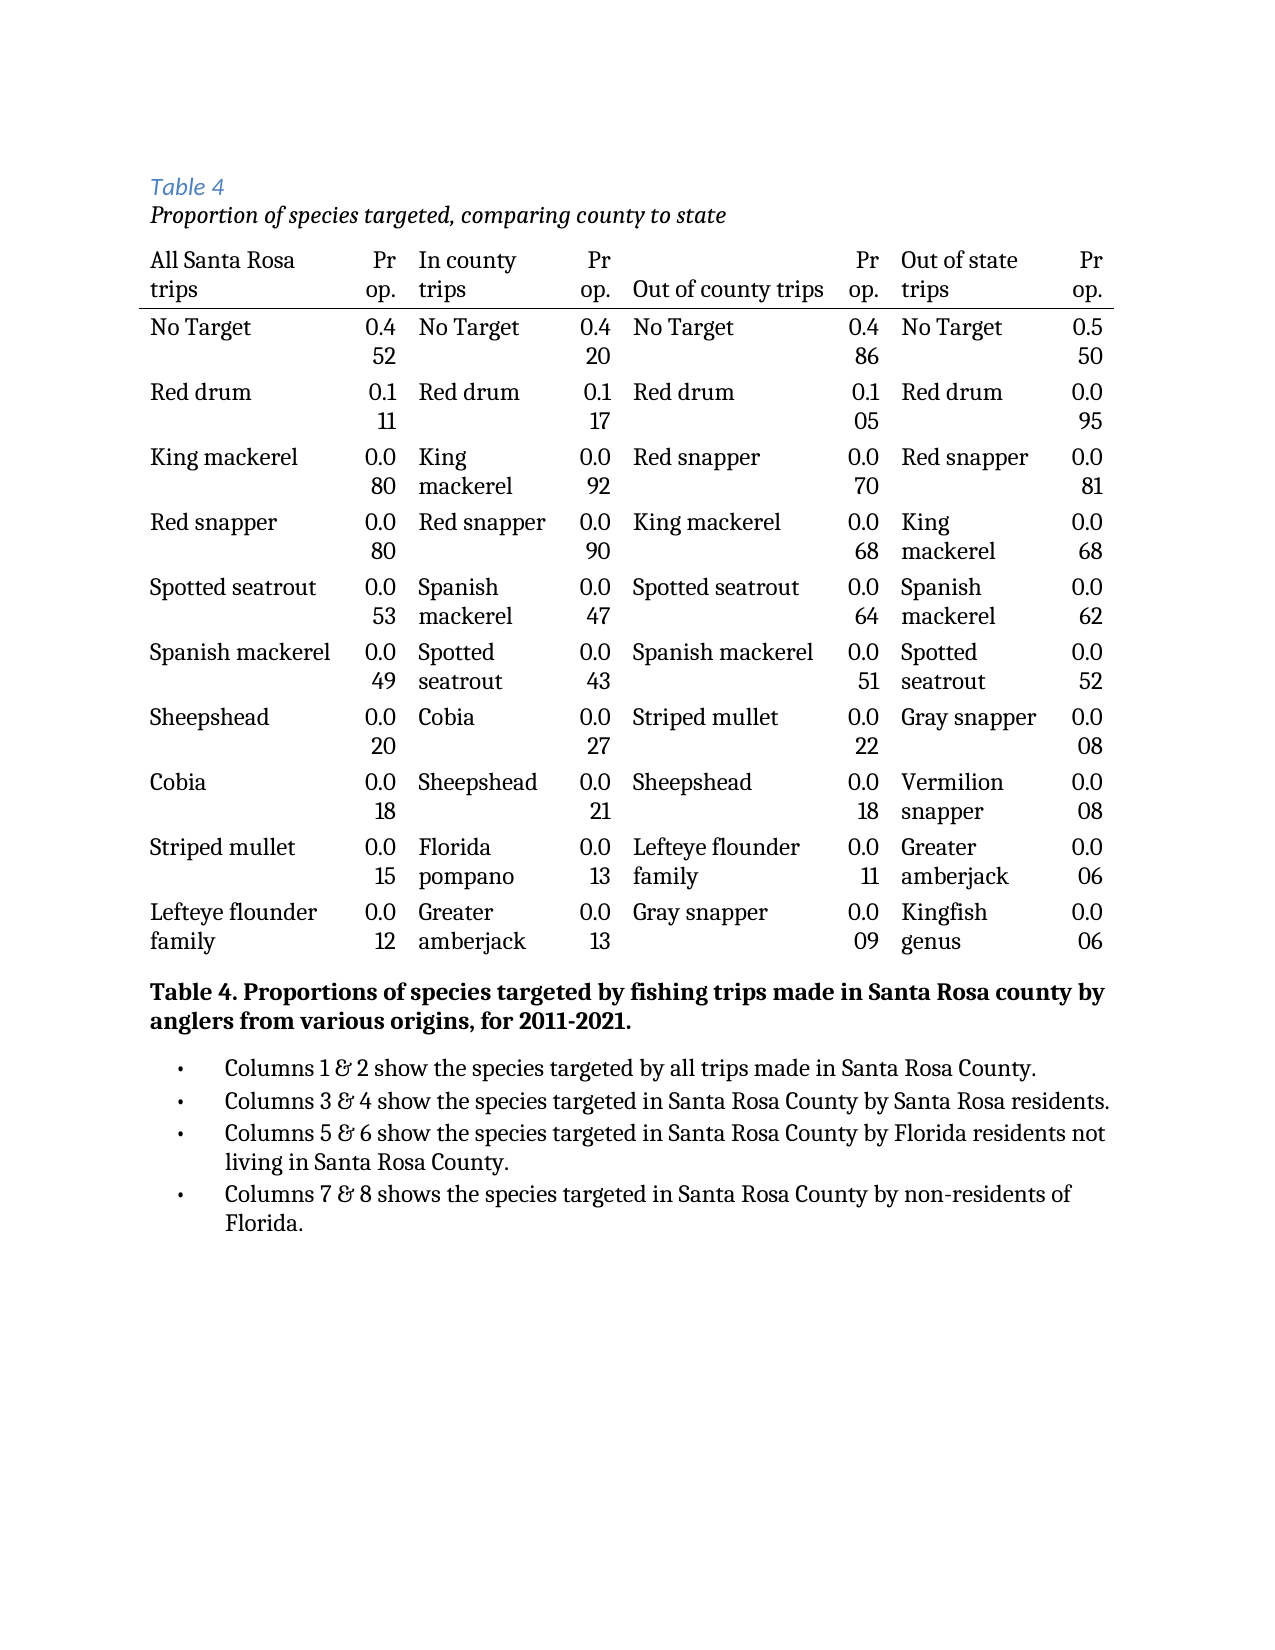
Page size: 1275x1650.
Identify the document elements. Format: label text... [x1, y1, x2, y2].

table_cell 0.013 [568, 894, 622, 959]
table_cell 0.043 [568, 634, 622, 699]
table_header Prop. [568, 243, 622, 308]
table_cell 0.095 [1060, 374, 1114, 439]
table_cell 0.018 [836, 764, 890, 829]
table_cell Vermilion snapper [890, 764, 1060, 829]
table_cell 0.053 [354, 569, 407, 634]
table_cell 0.550 [1060, 309, 1114, 374]
table_cell King mackerel [407, 439, 568, 504]
table_cell Red snapper [139, 504, 353, 569]
table_header Prop. [1060, 243, 1114, 308]
table_header In county trips [407, 243, 568, 308]
table_cell 0.064 [836, 569, 890, 634]
table_cell 0.008 [1060, 699, 1114, 764]
table_cell Greater amberjack [407, 894, 568, 959]
table_cell 0.018 [354, 764, 407, 829]
table_cell 0.021 [568, 764, 622, 829]
table_cell Sheepshead [407, 764, 568, 829]
table_cell 0.111 [354, 374, 407, 439]
table_cell Spotted seatrout [622, 569, 836, 634]
table_cell 0.420 [568, 309, 622, 374]
table_cell Lefteye flounder family [622, 829, 836, 894]
table_cell Gray snapper [890, 699, 1060, 764]
text Table 4. Proportions of species targeted by fishing trips made in Santa Rosa county by anglers from various origins, for 2011-2021. [150, 978, 1125, 1035]
table_cell 0.452 [354, 309, 407, 374]
table_cell King mackerel [139, 439, 353, 504]
table_header Prop. [836, 243, 890, 308]
subtitle Table 4 [150, 171, 1125, 201]
table_header Out of state trips [890, 243, 1060, 308]
table_cell 0.068 [1060, 504, 1114, 569]
table_cell 0.015 [354, 829, 407, 894]
table_cell 0.009 [836, 894, 890, 959]
table_cell 0.070 [836, 439, 890, 504]
list Columns 7 & 8 shows the species targeted in Santa Rosa County by non-residents of Florida. [175, 1180, 1125, 1238]
table_cell 0.022 [836, 699, 890, 764]
list Columns 1 & 2 show the species targeted by all trips made in Santa Rosa County. [175, 1054, 1125, 1083]
table_header Prop. [354, 243, 407, 308]
table_cell Spotted seatrout [407, 634, 568, 699]
table_cell 0.052 [1060, 634, 1114, 699]
table_cell 0.013 [568, 829, 622, 894]
table_cell 0.080 [354, 504, 407, 569]
table_cell Gray snapper [622, 894, 836, 959]
table_cell No Target [890, 309, 1060, 374]
table_cell King mackerel [622, 504, 836, 569]
table_cell Spotted seatrout [890, 634, 1060, 699]
table_cell 0.105 [836, 374, 890, 439]
table_cell Red snapper [622, 439, 836, 504]
table_cell Red snapper [890, 439, 1060, 504]
table_cell Florida pompano [407, 829, 568, 894]
table_cell 0.092 [568, 439, 622, 504]
table_cell No Target [407, 309, 568, 374]
table_cell 0.006 [1060, 894, 1114, 959]
table_cell Spanish mackerel [407, 569, 568, 634]
table_header All Santa Rosa trips [139, 243, 353, 308]
list Columns 5 & 6 show the species targeted in Santa Rosa County by Florida residents not living in Santa Rosa County. [175, 1119, 1125, 1177]
table_cell 0.020 [354, 699, 407, 764]
table_cell 0.117 [568, 374, 622, 439]
table_cell No Target [139, 309, 353, 374]
text Proportion of species targeted, comparing county to state [150, 201, 1125, 230]
table_cell 0.090 [568, 504, 622, 569]
table_cell King mackerel [890, 504, 1060, 569]
table_cell 0.080 [354, 439, 407, 504]
table_cell 0.062 [1060, 569, 1114, 634]
table_cell 0.049 [354, 634, 407, 699]
table_cell 0.047 [568, 569, 622, 634]
table_cell Spanish mackerel [890, 569, 1060, 634]
table_cell Kingfish genus [890, 894, 1060, 959]
table_cell 0.006 [1060, 829, 1114, 894]
table_cell Sheepshead [622, 764, 836, 829]
table_cell Spanish mackerel [622, 634, 836, 699]
table_cell No Target [622, 309, 836, 374]
table_cell Cobia [407, 699, 568, 764]
list Columns 3 & 4 show the species targeted in Santa Rosa County by Santa Rosa residents. [175, 1087, 1125, 1115]
table_cell Red drum [139, 374, 353, 439]
table_cell 0.012 [354, 894, 407, 959]
table_cell Sheepshead [139, 699, 353, 764]
table_cell 0.051 [836, 634, 890, 699]
table_cell 0.081 [1060, 439, 1114, 504]
table_cell 0.008 [1060, 764, 1114, 829]
table_cell 0.027 [568, 699, 622, 764]
table_cell Spanish mackerel [139, 634, 353, 699]
table_cell Red snapper [407, 504, 568, 569]
table_cell Striped mullet [139, 829, 353, 894]
table_cell Cobia [139, 764, 353, 829]
table_cell 0.486 [836, 309, 890, 374]
table_cell Greater amberjack [890, 829, 1060, 894]
table_cell Red drum [890, 374, 1060, 439]
table_header Out of county trips [622, 243, 836, 308]
table_cell Red drum [622, 374, 836, 439]
table_cell 0.011 [836, 829, 890, 894]
table_cell Lefteye flounder family [139, 894, 353, 959]
table_cell 0.068 [836, 504, 890, 569]
table_cell Spotted seatrout [139, 569, 353, 634]
table_cell Red drum [407, 374, 568, 439]
table_cell Striped mullet [622, 699, 836, 764]
